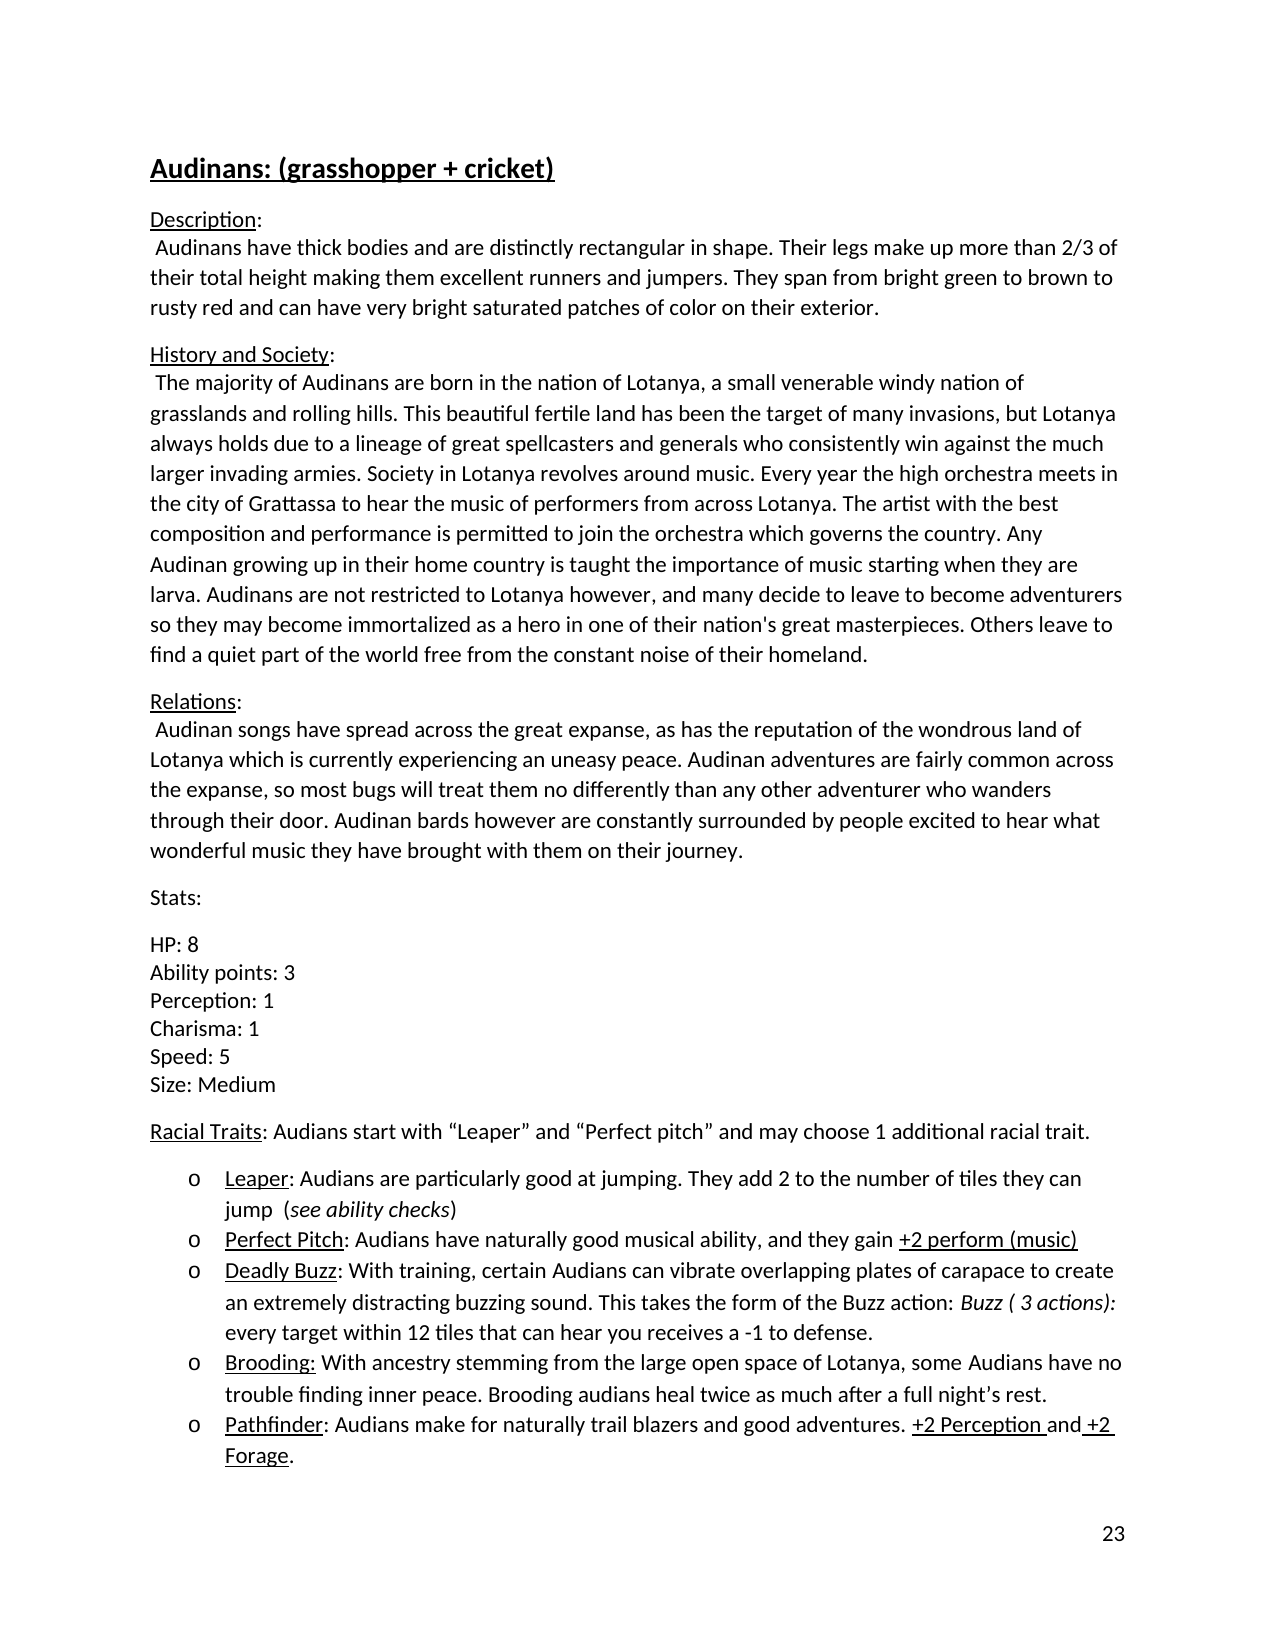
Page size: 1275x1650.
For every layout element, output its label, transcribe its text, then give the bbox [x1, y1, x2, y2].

list Deadly Buzz: With training, certain Audians can vibrate overlapping plates of carapace to create an extremely distracting buzzing sound. This takes the form of the Buzz action: Buzz ( 3 actions): every target within 12 tiles that can hear you receives a -1 to defense. [187, 1257, 1125, 1346]
text Racial Traits: Audians start with “Leaper” and “Perfect pitch” and may choose 1 additional racial trait. [150, 1117, 1125, 1145]
text Charisma: 1 [150, 1014, 1125, 1042]
list Leaper: Audians are particularly good at jumping. They add 2 to the number of tiles they can jump (see ability checks) [187, 1164, 1125, 1223]
text Speed: 5 [150, 1042, 1125, 1070]
text Ability points: 3 [150, 958, 1125, 986]
text Audinans: (grasshopper + cricket) [150, 150, 1125, 186]
text Audinan songs have spread across the great expanse, as has the reputation of the wondrous land of Lotanya which is currently experiencing an uneasy peace. Audinan adventures are fairly common across the expanse, so most bugs will treat them no differently than any other adventurer who wanders through their door. Audinan bards however are constantly surrounded by people excited to hear what wonderful music they have brought with them on their journey. [150, 715, 1125, 864]
list Pathfinder: Audians make for naturally trail blazers and good adventures. +2 Perception and +2 Forage. [187, 1410, 1125, 1469]
text History and Society: [150, 340, 1125, 368]
text HP: 8 [150, 930, 1125, 958]
text Description: [150, 205, 1125, 233]
list Perfect Pitch: Audians have naturally good musical ability, and they gain +2 perform (music) [187, 1225, 1125, 1254]
text Size: Medium [150, 1070, 1125, 1098]
text Perception: 1 [150, 986, 1125, 1014]
text Relations: [150, 687, 1125, 715]
text Stats: [150, 883, 1125, 911]
text The majority of Audinans are born in the nation of Lotanya, a small venerable windy nation of grasslands and rolling hills. This beautiful fertile land has been the target of many invasions, but Lotanya always holds due to a lineage of great spellcasters and generals who consistently win against the much larger invading armies. Society in Lotanya revolves around music. Every year the high orchestra meets in the city of Grattassa to hear the music of performers from across Lotanya. The artist with the best composition and performance is permitted to join the orchestra which governs the country. Any Audinan growing up in their home country is taught the importance of music starting when they are larva. Audinans are not restricted to Lotanya however, and many decide to leave to become adventurers so they may become immortalized as a hero in one of their nation's great masterpieces. Others leave to find a quiet part of the world free from the constant noise of their homeland. [150, 368, 1125, 668]
text Audinans have thick bodies and are distinctly rectangular in shape. Their legs make up more than 2/3 of their total height making them excellent runners and jumpers. They span from bright green to brown to rusty red and can have very bright saturated patches of color on their exterior. [150, 233, 1125, 322]
list Brooding: With ancestry stemming from the large open space of Lotanya, some Audians have no trouble finding inner peace. Brooding audians heal twice as much after a full night’s rest. [187, 1348, 1125, 1408]
